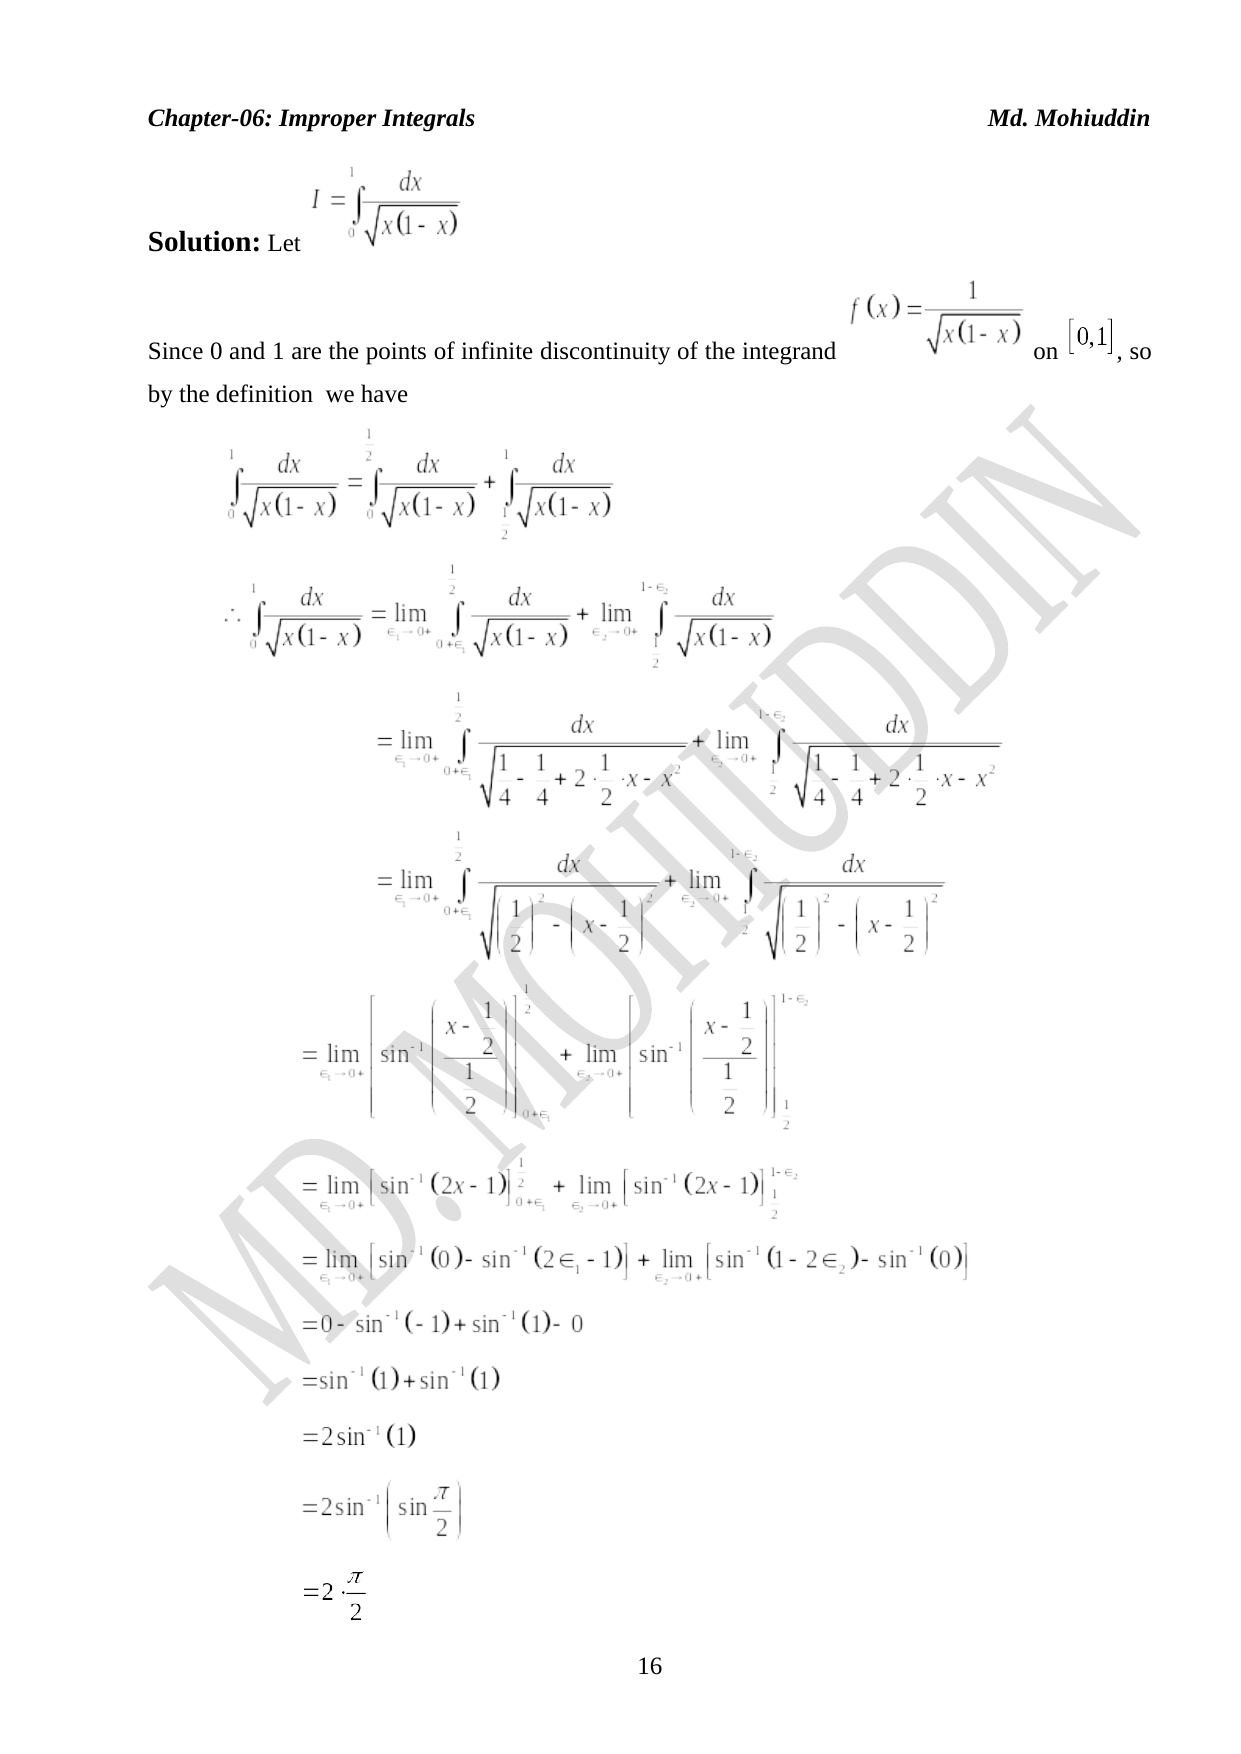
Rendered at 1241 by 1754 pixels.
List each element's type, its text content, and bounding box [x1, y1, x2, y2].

text Solution: Let [148, 160, 1152, 257]
text Since 0 and 1 are the points of infinite discontinuity of the integrand on , so by the definition we have [148, 274, 1152, 408]
